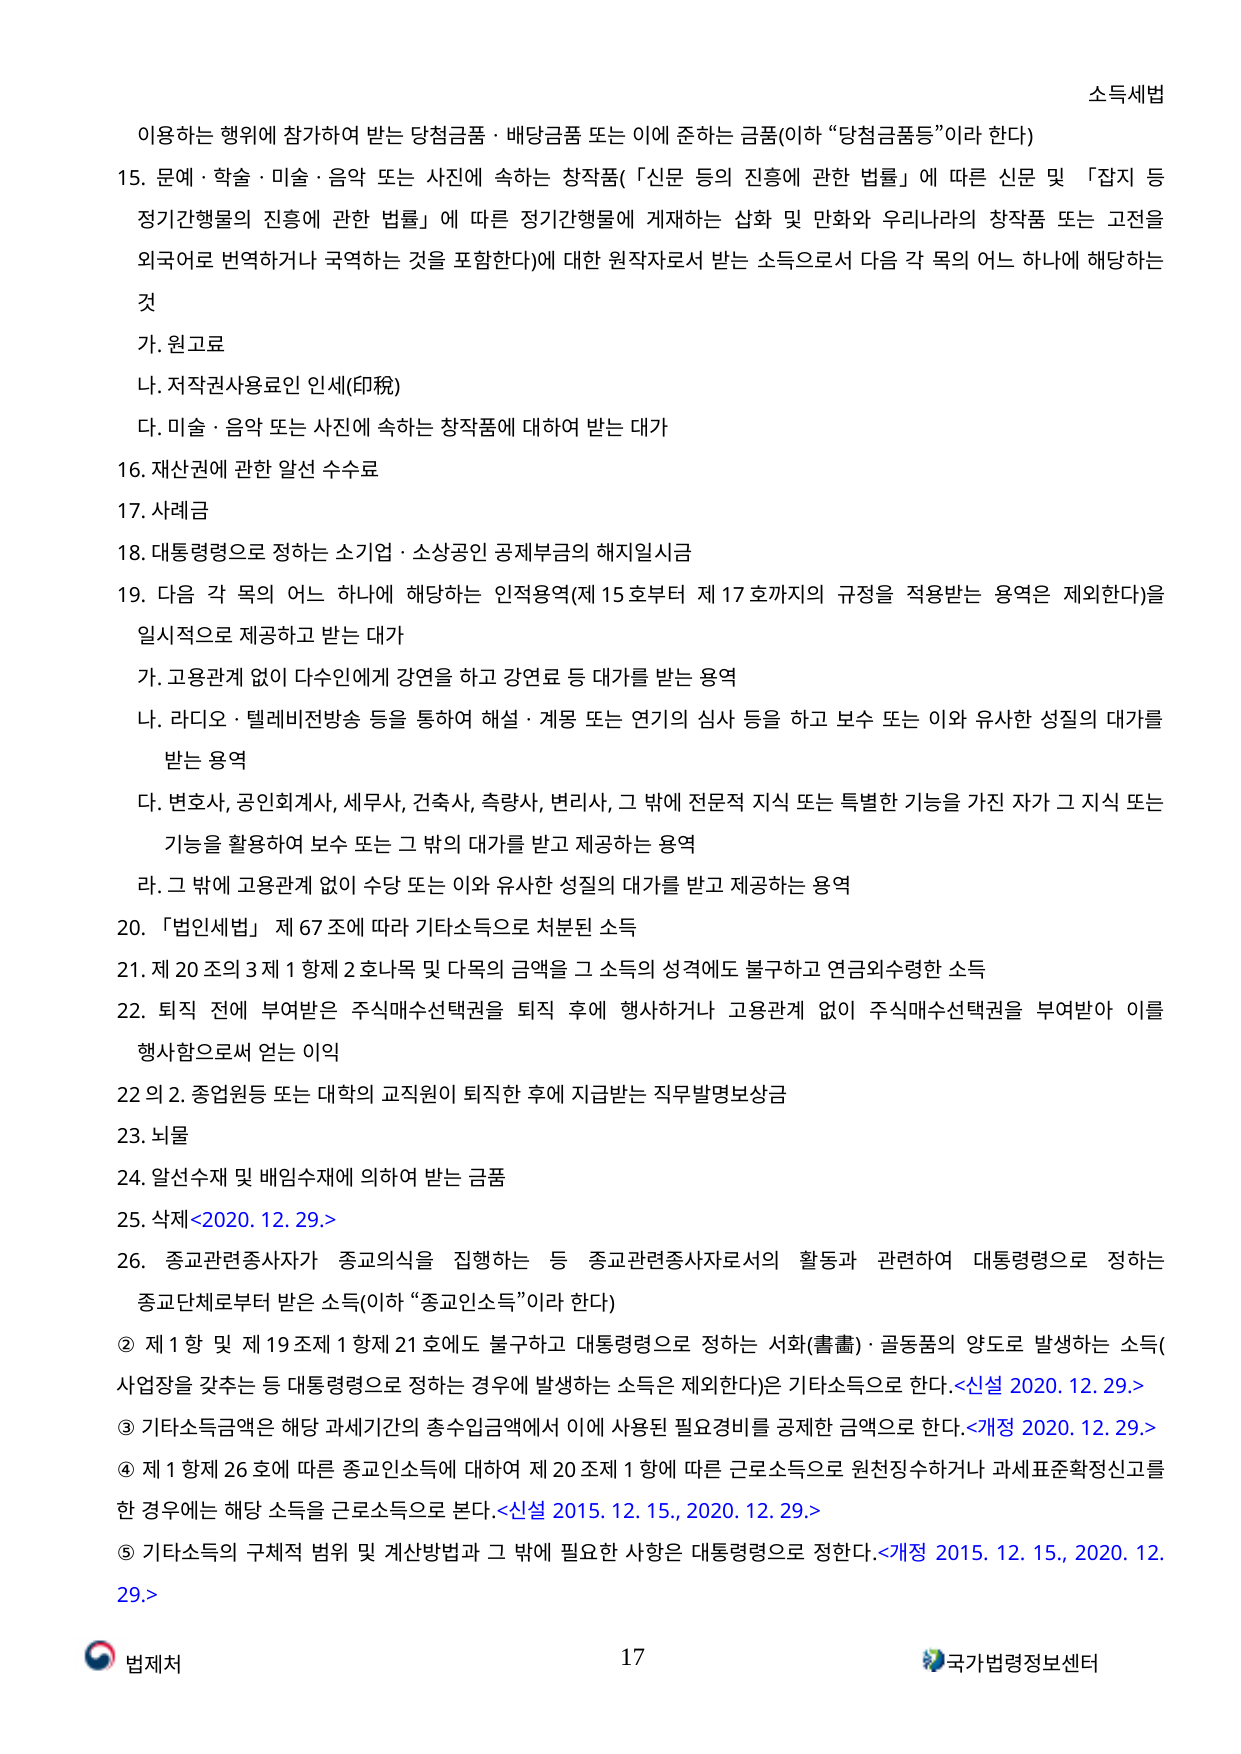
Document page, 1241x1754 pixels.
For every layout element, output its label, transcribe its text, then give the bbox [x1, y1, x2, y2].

text ② 제1항 및 제19조제1항제21호에도 불구하고 대통령령으로 정하는 서화(書畵)ㆍ골동품의 양도로 발생하는 소득(사업장을 갖추는 등 대통령령으로 정하는 경우에 발생하는 소득은 제외한다)은 기타소득으로 한다.<신설 2020. 12. 29.> [117, 1317, 1165, 1400]
text 24. 알선수재 및 배임수재에 의하여 받는 금품 [117, 1150, 1165, 1192]
picture [75, 1637, 126, 1673]
picture [892, 1637, 947, 1672]
text 25. 삭제<2020. 12. 29.> [117, 1192, 1165, 1233]
text 16. 재산권에 관한 알선 수수료 [117, 442, 1165, 483]
text 다. 변호사, 공인회계사, 세무사, 건축사, 측량사, 변리사, 그 밖에 전문적 지식 또는 특별한 기능을 가진 자가 그 지식 또는 기능을 활용하여 보수 또는 그 밖의 대가를 받고 제공하는 용역 [137, 775, 1165, 858]
text 15. 문예ㆍ학술ㆍ미술ㆍ음악 또는 사진에 속하는 창작품(「신문 등의 진흥에 관한 법률」에 따른 신문 및 「잡지 등 정기간행물의 진흥에 관한 법률」에 따른 정기간행물에 게재하는 삽화 및 만화와 우리나라의 창작품 또는 고전을 외국어로 번역하거나 국역하는 것을 포함한다)에 대한 원작자로서 받는 소득으로서 다음 각 목의 어느 하나에 해당하는 것 [117, 150, 1165, 317]
text 다. 미술ㆍ음악 또는 사진에 속하는 창작품에 대하여 받는 대가 [137, 400, 1165, 442]
text 26. 종교관련종사자가 종교의식을 집행하는 등 종교관련종사자로서의 활동과 관련하여 대통령령으로 정하는 종교단체로부터 받은 소득(이하 “종교인소득”이라 한다) [117, 1233, 1165, 1317]
text 22. 퇴직 전에 부여받은 주식매수선택권을 퇴직 후에 행사하거나 고용관계 없이 주식매수선택권을 부여받아 이를 행사함으로써 얻는 이익 [117, 983, 1165, 1067]
text 19. 다음 각 목의 어느 하나에 해당하는 인적용역(제15호부터 제17호까지의 규정을 적용받는 용역은 제외한다)을 일시적으로 제공하고 받는 대가 [117, 567, 1165, 650]
text 17. 사례금 [117, 483, 1165, 525]
text ③ 기타소득금액은 해당 과세기간의 총수입금액에서 이에 사용된 필요경비를 공제한 금액으로 한다.<개정 2020. 12. 29.> [117, 1400, 1165, 1442]
text ④ 제1항제26호에 따른 종교인소득에 대하여 제20조제1항에 따른 근로소득으로 원천징수하거나 과세표준확정신고를 한 경우에는 해당 소득을 근로소득으로 본다.<신설 2015. 12. 15., 2020. 12. 29.> [117, 1442, 1165, 1525]
text 라. 그 밖에 고용관계 없이 수당 또는 이와 유사한 성질의 대가를 받고 제공하는 용역 [137, 858, 1165, 900]
text 23. 뇌물 [117, 1108, 1165, 1150]
text 나. 저작권사용료인 인세(印稅) [137, 358, 1165, 400]
text 21. 제20조의3제1항제2호나목 및 다목의 금액을 그 소득의 성격에도 불구하고 연금외수령한 소득 [117, 942, 1165, 983]
text ⑤ 기타소득의 구체적 범위 및 계산방법과 그 밖에 필요한 사항은 대통령령으로 정한다.<개정 2015. 12. 15., 2020. 12. 29.> [117, 1525, 1165, 1608]
text 20. 「법인세법」 제67조에 따라 기타소득으로 처분된 소득 [117, 900, 1165, 942]
text 18. 대통령령으로 정하는 소기업ㆍ소상공인 공제부금의 해지일시금 [117, 525, 1165, 567]
text 가. 고용관계 없이 다수인에게 강연을 하고 강연료 등 대가를 받는 용역 [137, 650, 1165, 692]
text 22의2. 종업원등 또는 대학의 교직원이 퇴직한 후에 지급받는 직무발명보상금 [117, 1067, 1165, 1108]
text 가. 원고료 [137, 317, 1165, 358]
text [117, 108, 1165, 150]
text 나. 라디오ㆍ텔레비전방송 등을 통하여 해설ㆍ계몽 또는 연기의 심사 등을 하고 보수 또는 이와 유사한 성질의 대가를 받는 용역 [137, 692, 1165, 775]
